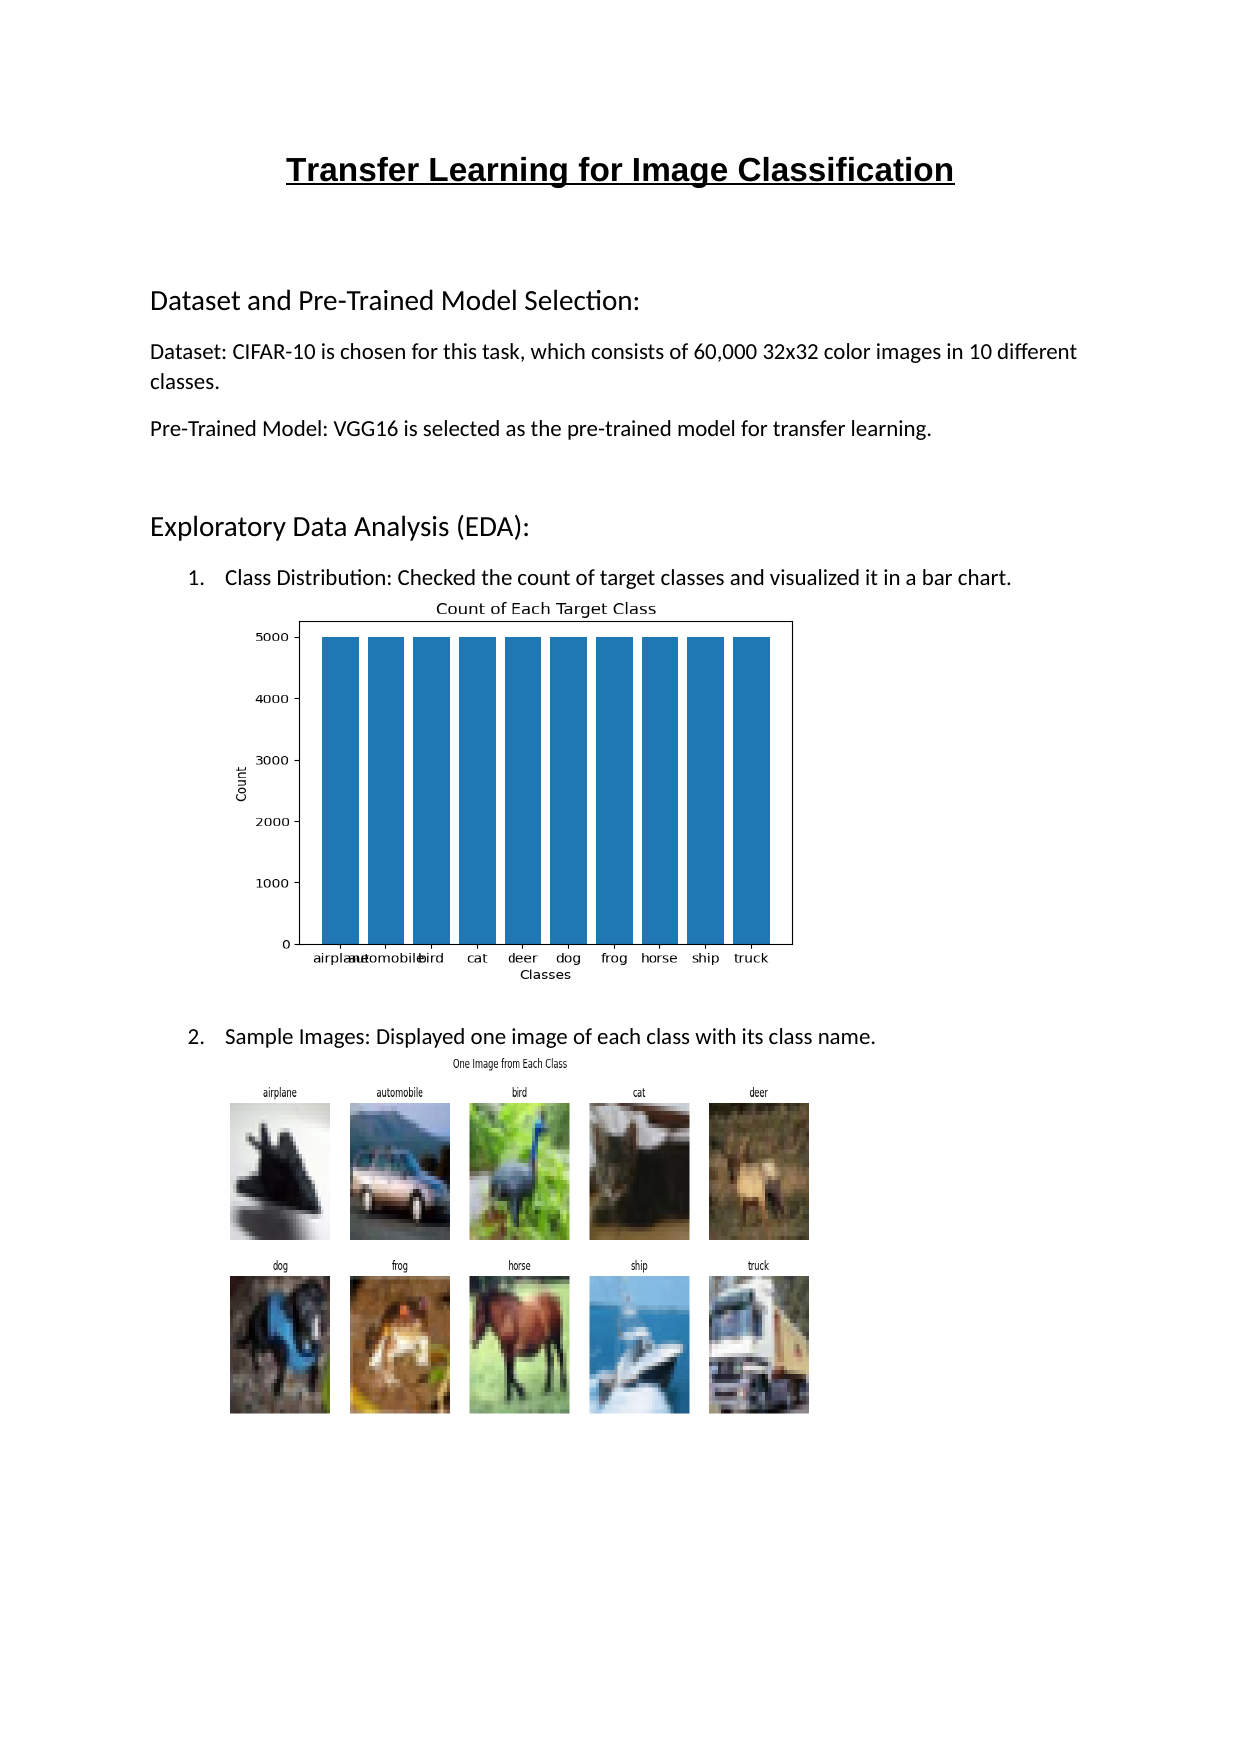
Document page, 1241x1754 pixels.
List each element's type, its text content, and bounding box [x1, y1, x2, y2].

picture [225, 1052, 813, 1420]
text Exploratory Data Analysis (EDA): [150, 508, 1090, 543]
text Pre-Trained Model: VGG16 is selected as the pre-trained model for transfer learning. [150, 414, 1090, 442]
text Dataset and Pre-Trained Model Selection: [150, 282, 1090, 318]
text Dataset: CIFAR-10 is chosen for this task, which consists of 60,000 32x32 color images in 10 different classes. [150, 337, 1090, 395]
list Class Distribution: Checked the count of target classes and visualized it in a bar chart. [187, 563, 1090, 591]
text Transfer Learning for Image Classification [150, 150, 1090, 188]
list Sample Images: Displayed one image of each class with its class name. [187, 1022, 1090, 1050]
picture [225, 593, 800, 990]
